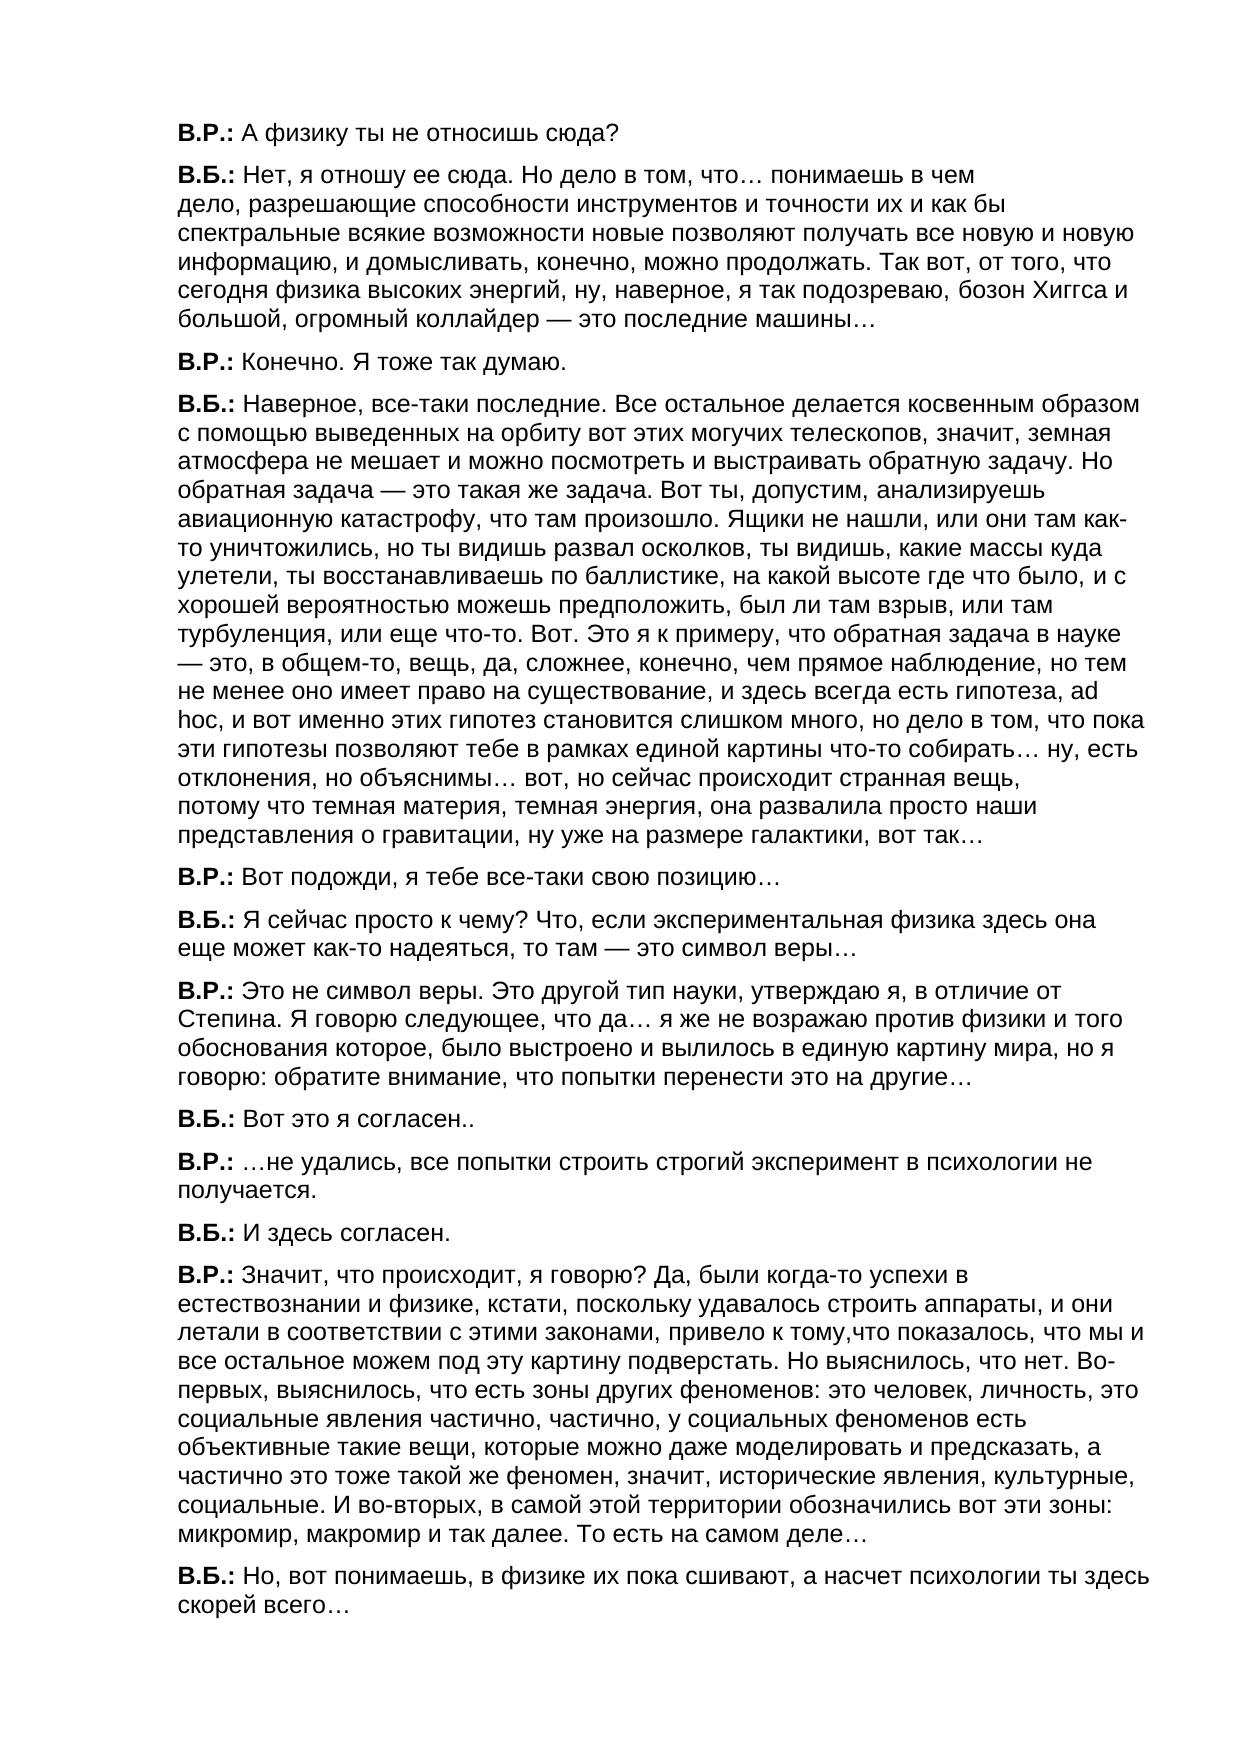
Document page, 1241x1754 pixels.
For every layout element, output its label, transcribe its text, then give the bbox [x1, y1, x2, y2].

text В.Р.: Это не символ веры. Это другой тип науки, утверждаю я, в отличие от Степина. Я говорю следующее, что да… я же не возражаю против физики и того обоснования которое, было выстроено и вылилось в единую картину мира, но я говорю: обратите внимание, что попытки перенести это на другие… [177, 976, 1152, 1091]
text В.Р.: …не удались, все попытки строить строгий эксперимент в психологии не получается. [177, 1146, 1152, 1204]
text В.Б.: Я сейчас просто к чему? Что, если экспериментальная физика здесь она еще может как-то надеяться, то там — это символ веры… [177, 904, 1152, 962]
text В.Б.: Вот это я согласен.. [177, 1104, 1152, 1133]
text В.Р.: Конечно. Я тоже так думаю. [177, 346, 1152, 375]
text В.Р.: А физику ты не относишь сюда? [177, 118, 1152, 147]
text В.Б.: Наверное, все-таки последние. Все остальное делается косвенным образом с помощью выведенных на орбиту вот этих могучих телескопов, значит, земная атмосфера не мешает и можно посмотреть и выстраивать обратную задачу. Но обратная задача — это такая же задача. Вот ты, допустим, анализируешь авиационную катастрофу, что там произошло. Ящики не нашли, или они там как-то уничтожились, но ты видишь развал осколков, ты видишь, какие массы куда улетели, ты восстанавливаешь по баллистике, на какой высоте где что было, и с хорошей вероятностью можешь предположить, был ли там взрыв, или там турбуленция, или еще что-то. Вот. Это я к примеру, что обратная задача в науке — это, в общем-то, вещь, да, сложнее, конечно, чем прямое наблюдение, но тем не менее оно имеет право на существование, и здесь всегда есть гипотеза, ad hoc, и вот именно этих гипотез становится слишком много, но дело в том, что пока эти гипотезы позволяют тебе в рамках единой картины что-то собирать… ну, есть отклонения, но объяснимы… вот, но сейчас происходит странная вещь, потому что темная материя, темная энергия, она развалила просто наши представления о гравитации, ну уже на размере галактики, вот так… [177, 389, 1152, 849]
text В.Р.: Вот подожди, я тебе все-таки свою позицию… [177, 862, 1152, 891]
text В.Р.: Значит, что происходит, я говорю? Да, были когда-то успехи в естествознании и физике, кстати, поскольку удавалось строить аппараты, и они летали в соответствии с этими законами, привело к тому,что показалось, что мы и все остальное можем под эту картину подверстать. Но выяснилось, что нет. Во-первых, выяснилось, что есть зоны других феноменов: это человек, личность, это социальные явления частично, частично, у социальных феноменов есть объективные такие вещи, которые можно даже моделировать и предсказать, а частично это тоже такой же феномен, значит, исторические явления, культурные, социальные. И во-вторых, в самой этой территории обозначились вот эти зоны: микромир, макромир и так далее. То есть на самом деле… [177, 1260, 1152, 1547]
text В.Б.: Нет, я отношу ее сюда. Но дело в том, что… понимаешь в чем дело, разрешающие способности инструментов и точности их и как бы спектральные всякие возможности новые позволяют получать все новую и новую информацию, и домысливать, конечно, можно продолжать. Так вот, от того, что сегодня физика высоких энергий, ну, наверное, я так подозреваю, бозон Хиггса и большой, огромный коллайдер — это последние машины… [177, 160, 1152, 333]
text В.Б.: Но, вот понимаешь, в физике их пока сшивают, а насчет психологии ты здесь скорей всего… [177, 1561, 1152, 1618]
text В.Б.: И здесь согласен. [177, 1217, 1152, 1246]
